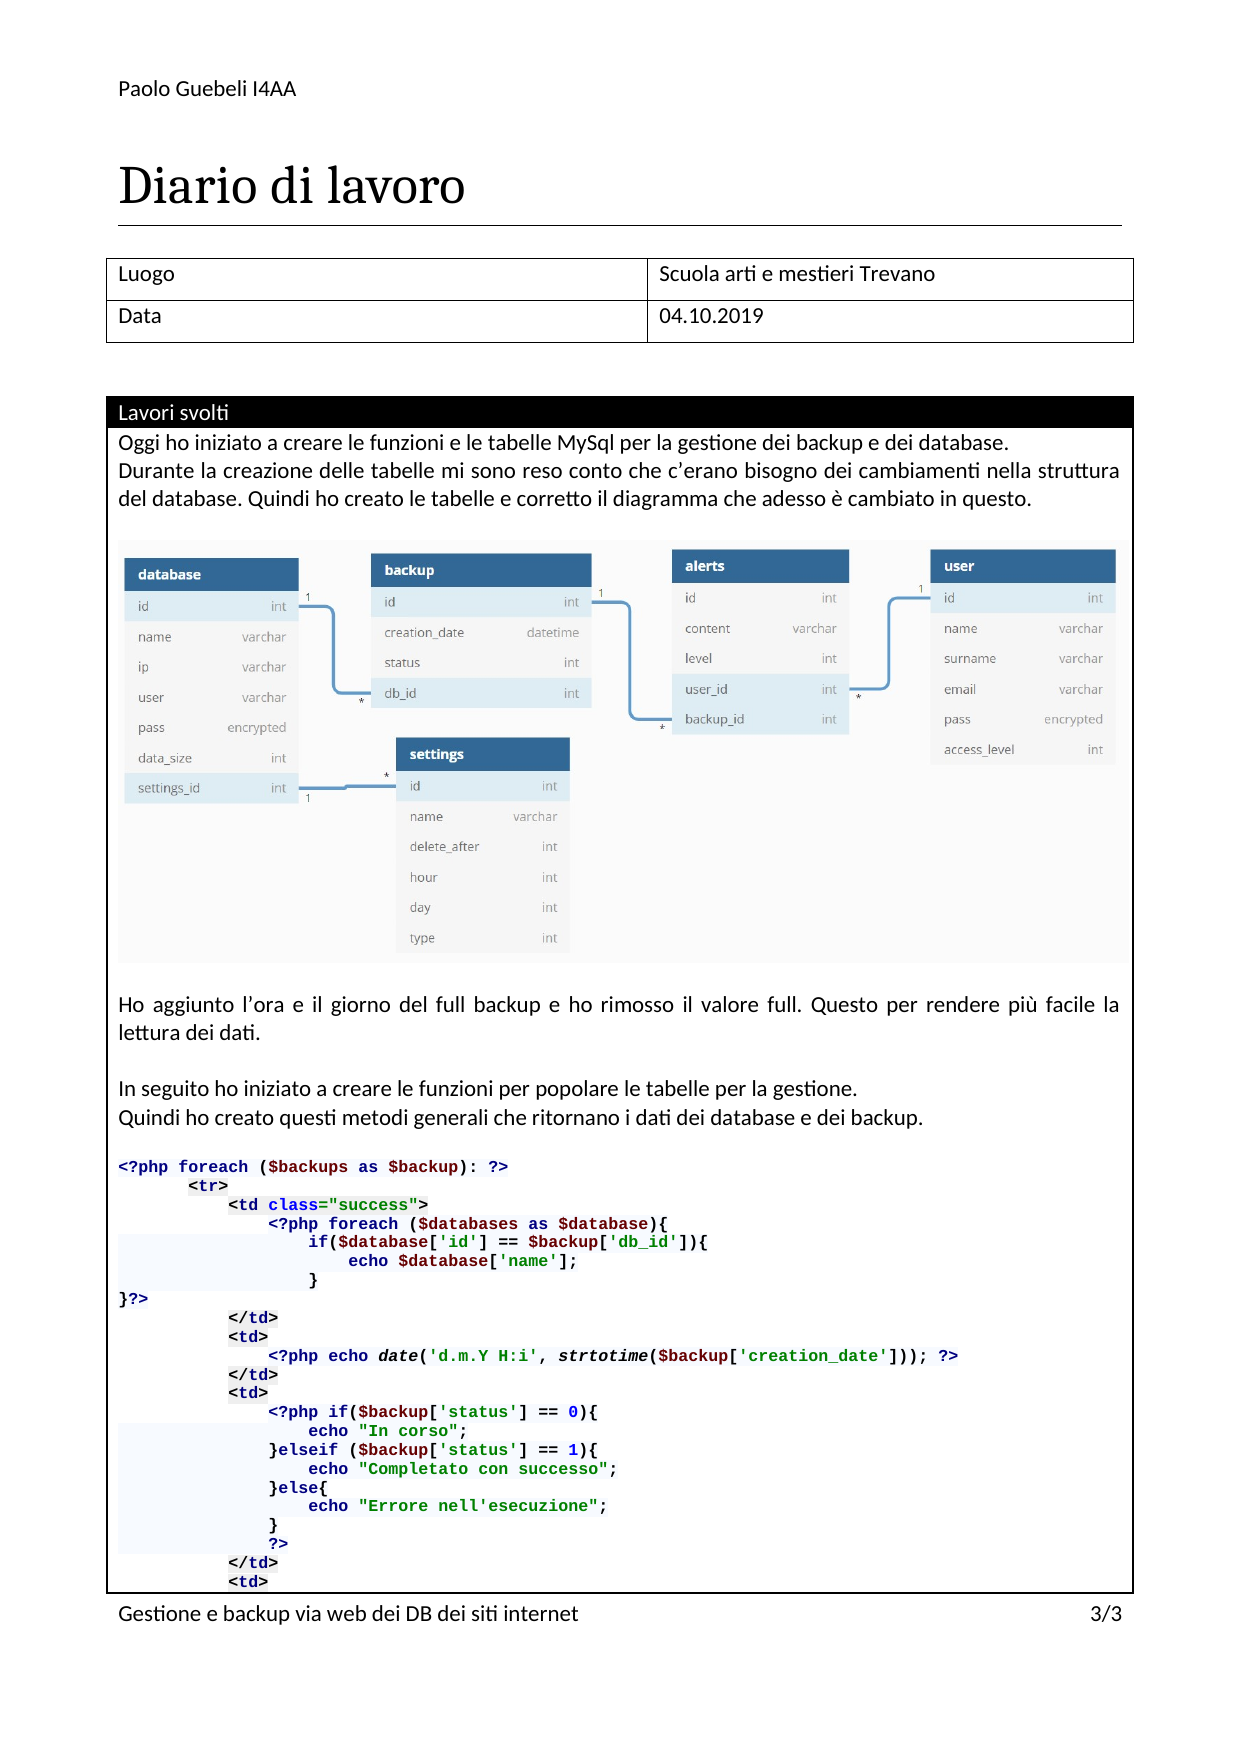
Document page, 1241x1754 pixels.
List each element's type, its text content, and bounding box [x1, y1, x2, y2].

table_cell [108, 428, 1132, 1592]
table_header Lavori svolti [108, 398, 1132, 426]
table_header Scuola arti e mestieri Trevano [648, 259, 1133, 300]
picture [118, 540, 1129, 963]
table_cell Data [107, 301, 647, 342]
table_header Luogo [107, 259, 647, 300]
table_cell 04.10.2019 [648, 301, 1133, 342]
title Diario di lavoro [118, 155, 1122, 225]
